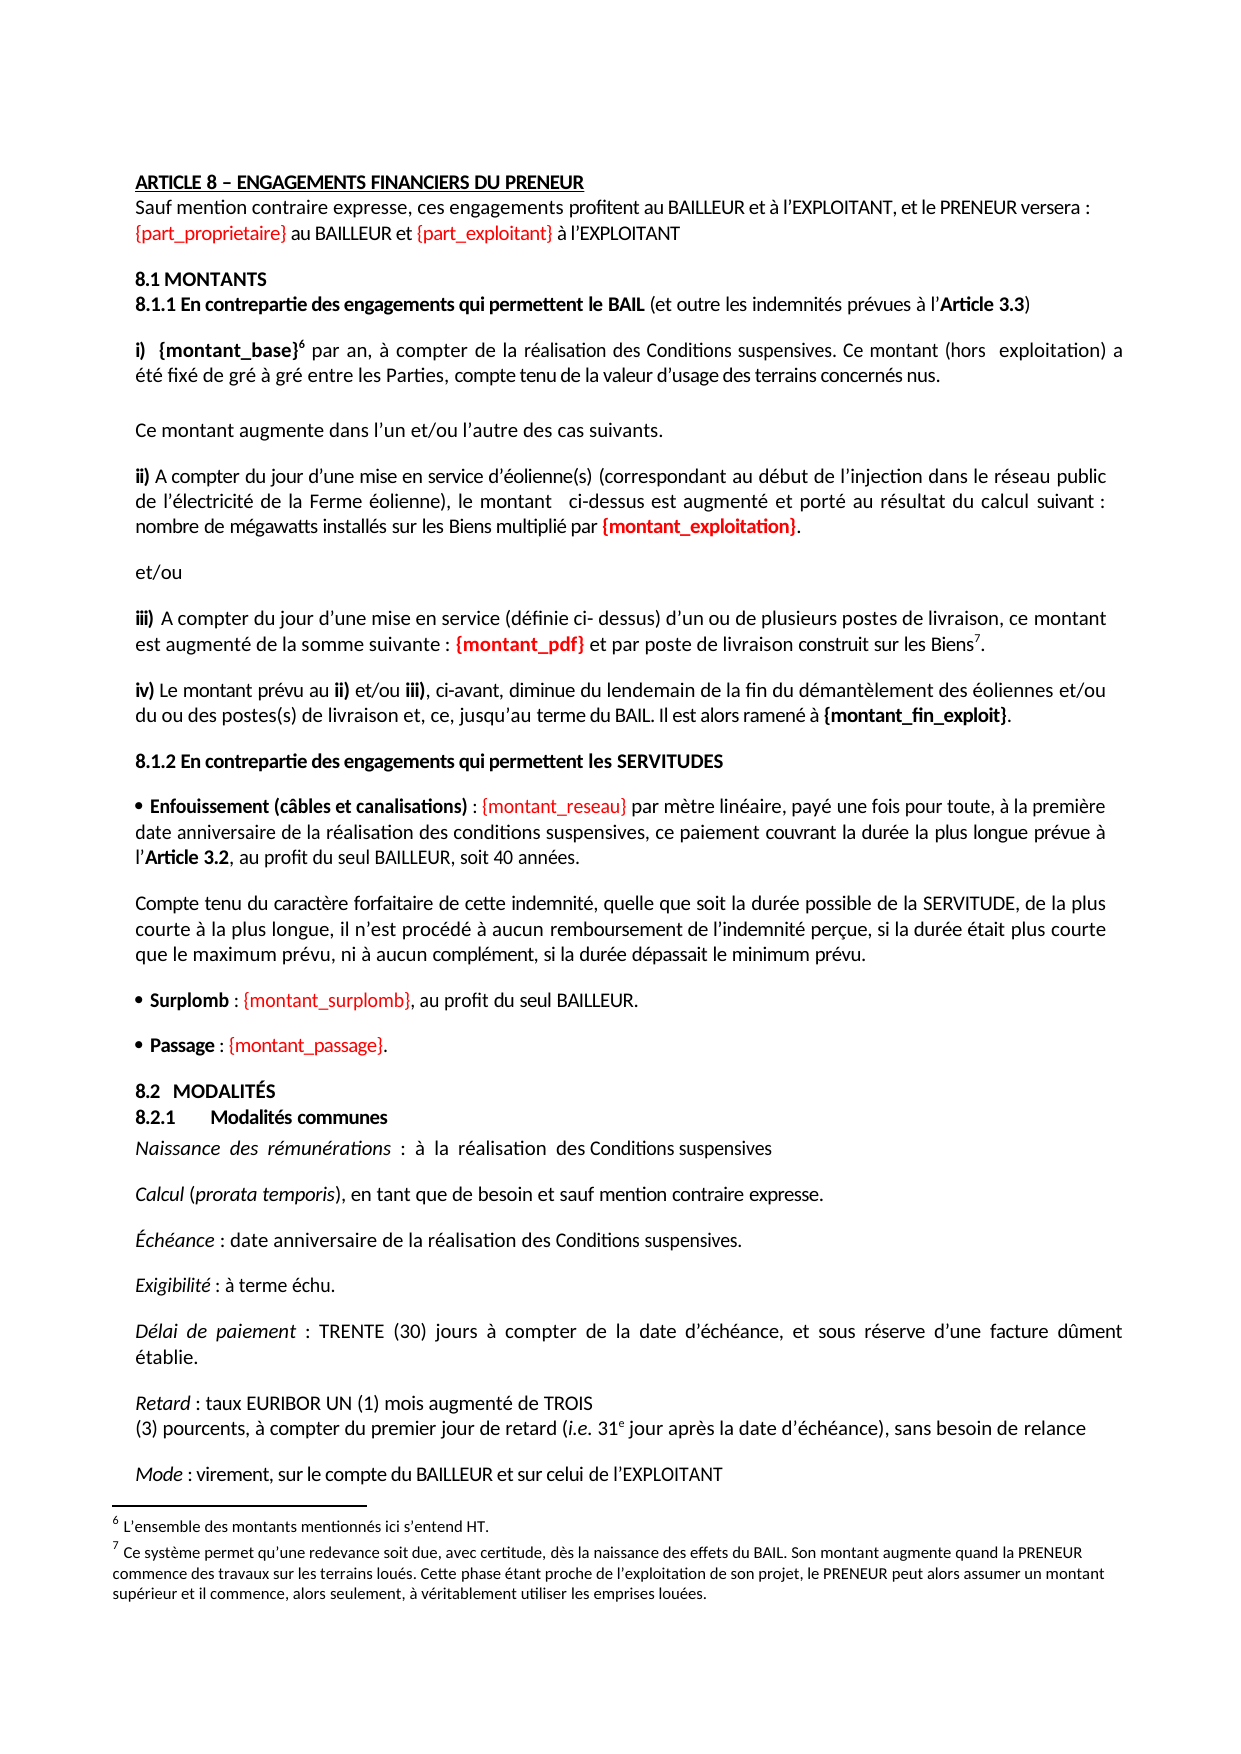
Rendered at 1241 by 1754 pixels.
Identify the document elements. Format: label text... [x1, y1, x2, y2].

text Exigibilité : à terme échu. [135, 1273, 1128, 1298]
text Mode : virement, sur le compte du BAILLEUR et sur celui de l’EXPLOITANT [135, 1461, 1123, 1486]
text et/ou [135, 559, 1128, 585]
list {montant_base} par an, à compter de la réalisation des Conditions suspensives. Ce montant (hors exploitation) a été fixé de gré à gré entre les Parties, compte tenu de la valeur d’usage des terrains concernés nus. [135, 337, 1124, 388]
text Retard : taux EURIBOR UN (1) mois augmenté de TROIS [135, 1390, 1128, 1415]
list En contrepartie des engagements qui permettent le BAIL (et outre les indemnités prévues à l’Article 3.3) [135, 291, 1124, 317]
text (3) pourcents, à compter du premier jour de retard (i.e. 31e jour après la date d’échéance), sans besoin de relance [135, 1415, 1124, 1441]
list Modalités communes [135, 1104, 1128, 1129]
list En contrepartie des engagements qui permettent les SERVITUDES [135, 748, 1106, 773]
subtitle ARTICLE 8 – ENGAGEMENTS FINANCIERS DU PRENEUR [135, 169, 1128, 194]
subtitle MONTANTS [135, 266, 1128, 291]
list A compter du jour d’une mise en service d’éolienne(s) (correspondant au début de l’injection dans le réseau public de l’électricité de la Ferme éolienne), le montant ci-dessus est augmenté et porté au résultat du calcul suivant : nombre de mégawatts installés sur les Biens multiplié par {montant_exploitation}. [135, 463, 1106, 539]
list A compter du jour d’une mise en service (définie ci- dessus) d’un ou de plusieurs postes de livraison, ce montant est augmenté de la somme suivante : {montant_pdf} et par poste de livraison construit sur les Biens. [135, 605, 1106, 656]
text Compte tenu du caractère forfaitaire de cette indemnité, quelle que soit la durée possible de la SERVITUDE, de la plus courte à la plus longue, il n’est procédé à aucun remboursement de l’indemnité perçue, si la durée était plus courte que le maximum prévu, ni à aucun complément, si la durée dépassait le minimum prévu. [135, 890, 1106, 967]
text Délai de paiement : TRENTE (30) jours à compter de la date d’échéance, et sous réserve d’une facture dûment établie. [135, 1318, 1124, 1369]
text Naissance des rémunérations : à la réalisation des Conditions suspensives [135, 1136, 1128, 1161]
list Surplomb : {montant_surplomb}, au profit du seul BAILLEUR. [135, 987, 1106, 1012]
text Sauf mention contraire expresse, ces engagements profitent au BAILLEUR et à l’EXPLOITANT, et le PRENEUR versera : [135, 194, 1124, 220]
text Ce montant augmente dans l’un et/ou l’autre des cas suivants. [135, 417, 1106, 443]
list Enfouissement (câbles et canalisations) : {montant_reseau} par mètre linéaire, payé une fois pour toute, à la première date anniversaire de la réalisation des conditions suspensives, ce paiement couvrant la durée la plus longue prévue à l’Article 3.2, au profit du seul BAILLEUR, soit 40 années. [135, 794, 1106, 870]
subtitle MODALITÉS [135, 1078, 1128, 1104]
list Passage : {montant_passage}. [135, 1033, 1106, 1058]
list Le montant prévu au ii) et/ou iii), ci-avant, diminue du lendemain de la fin du démantèlement des éoliennes et/ou du ou des postes(s) de livraison et, ce, jusqu’au terme du BAIL. Il est alors ramené à {montant_fin_exploit}. [135, 677, 1106, 728]
text Échéance : date anniversaire de la réalisation des Conditions suspensives. [135, 1227, 1123, 1252]
text {part_proprietaire} au BAILLEUR et {part_exploitant} à l’EXPLOITANT [135, 220, 1124, 245]
text Calcul (prorata temporis), en tant que de besoin et sauf mention contraire expresse. [135, 1181, 1124, 1207]
